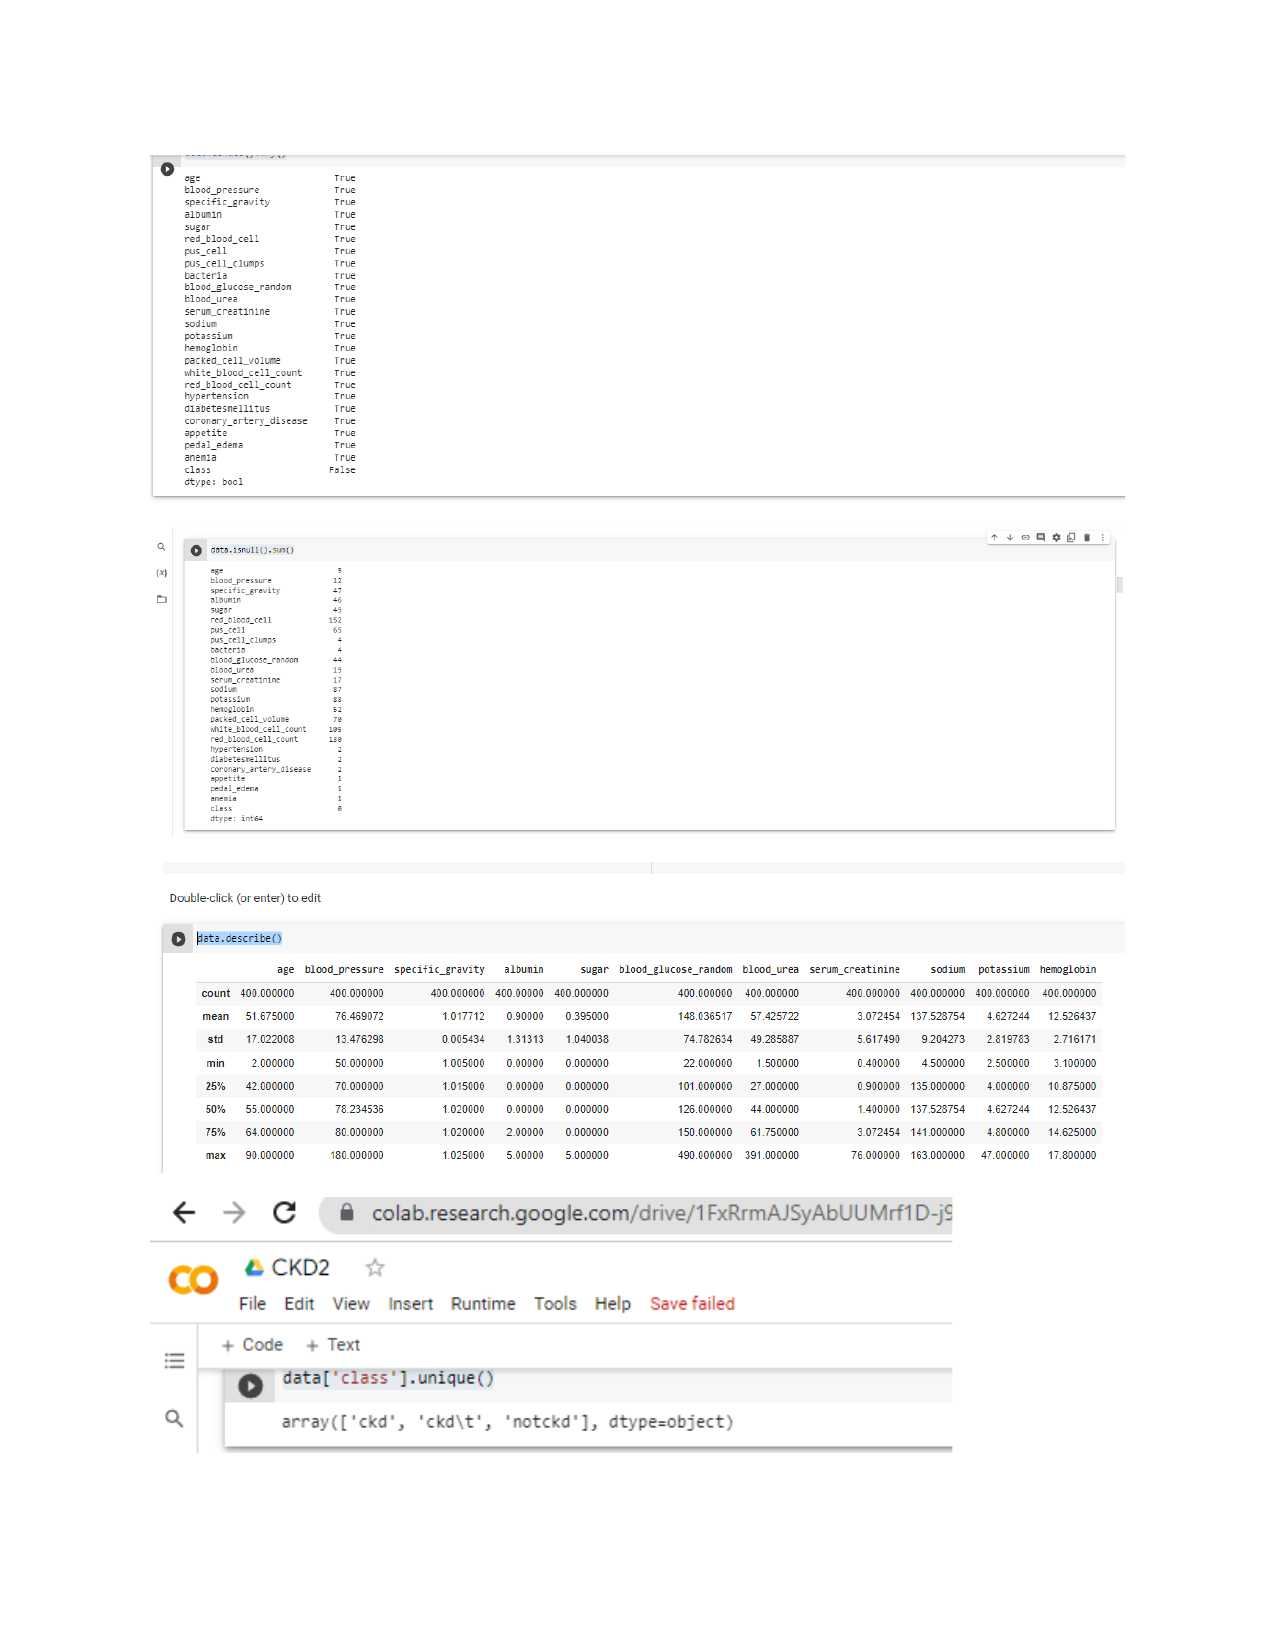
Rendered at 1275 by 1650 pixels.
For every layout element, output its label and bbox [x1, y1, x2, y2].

picture [150, 1197, 953, 1453]
picture [150, 862, 1125, 1173]
picture [150, 527, 1123, 838]
picture [150, 150, 1125, 503]
